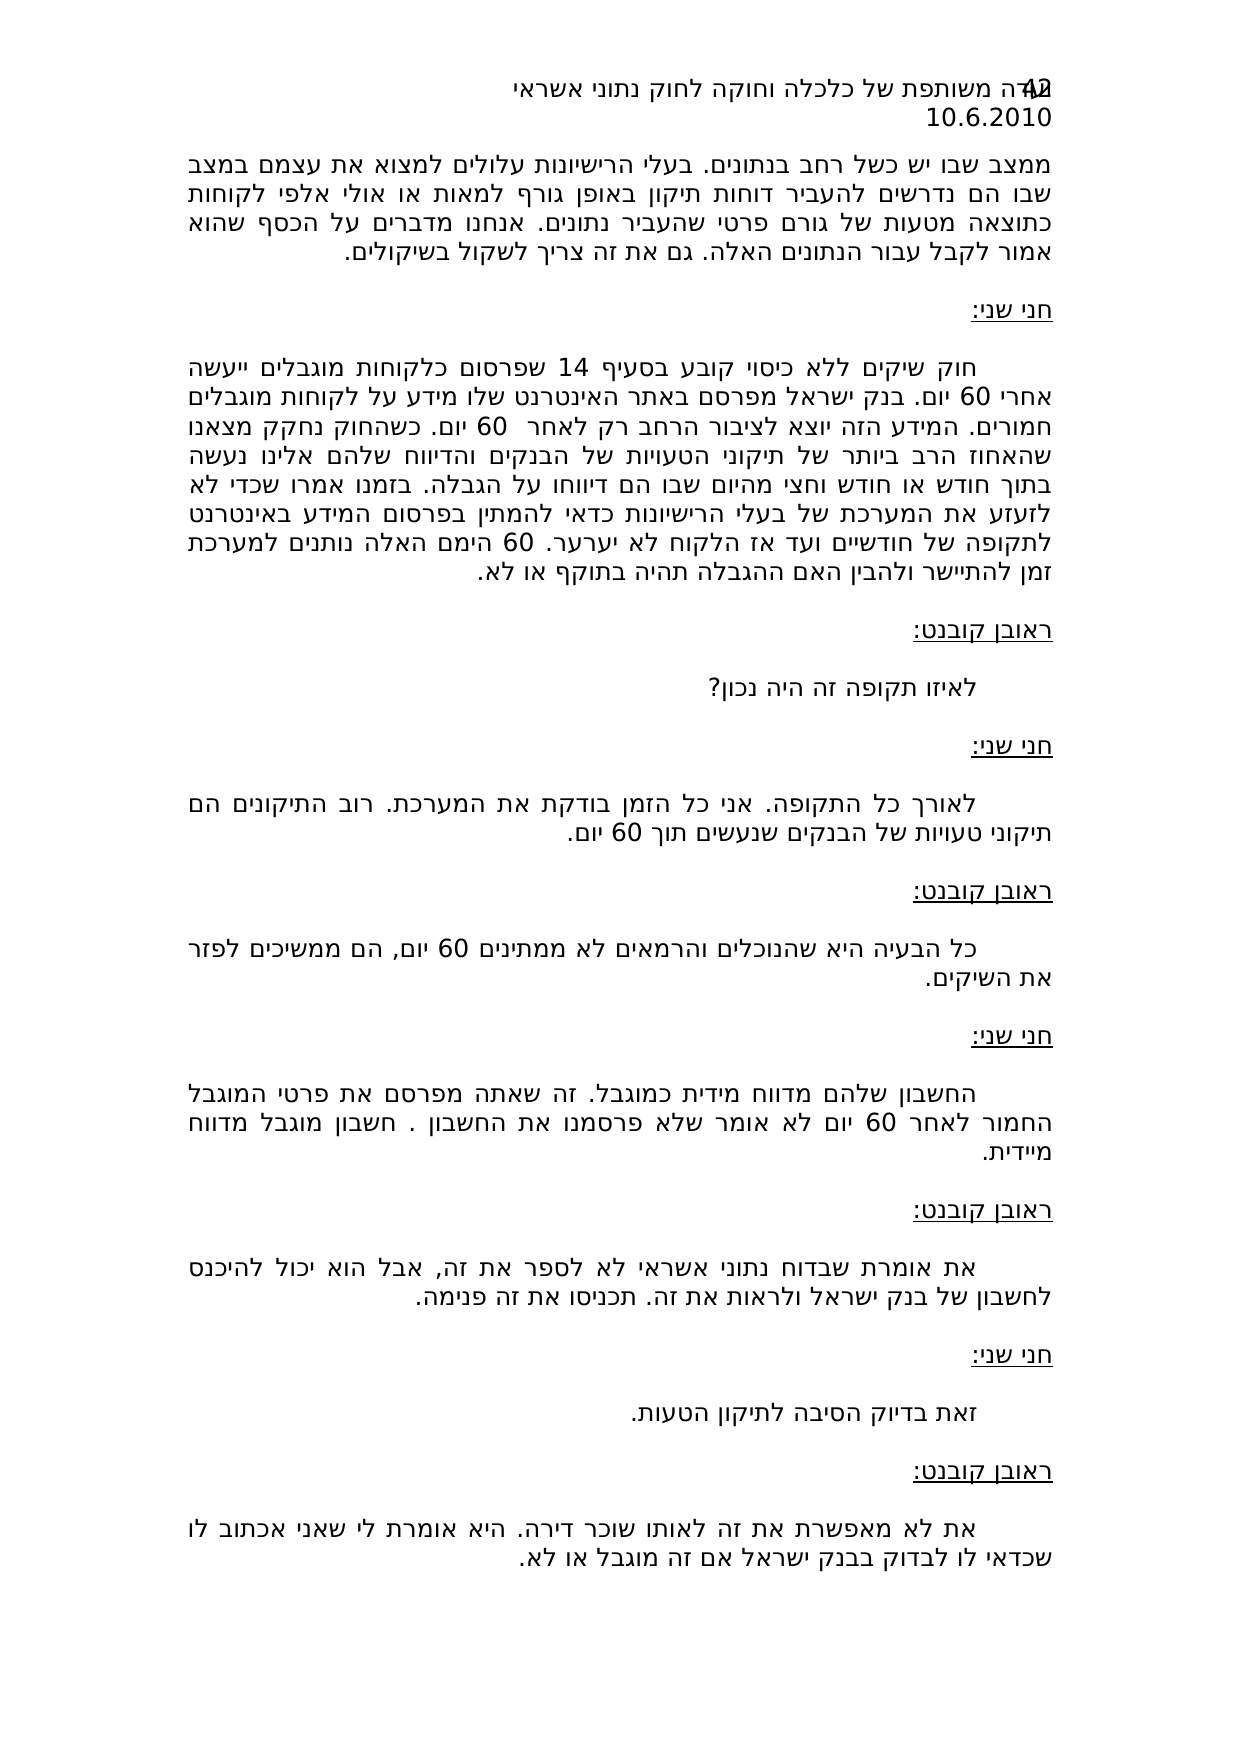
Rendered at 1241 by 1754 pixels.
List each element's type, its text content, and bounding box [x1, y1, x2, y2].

text לאורך כל התקופה. אני כל הזמן בודקת את המערכת. רוב התיקונים הם תיקוני טעויות של הבנקים שנעשים תוך 60 יום. [187, 789, 1053, 847]
text את אומרת שבדוח נתוני אשראי לא לספר את זה, אבל הוא יכול להיכנס לחשבון של בנק ישראל ולראות את זה. תכניסו את זה פנימה. [187, 1253, 1053, 1312]
text ראובן קובנט: [187, 615, 1053, 644]
text ראובן קובנט: [187, 1456, 1053, 1485]
text חני שני: [187, 731, 1053, 760]
text ראובן קובנט: [187, 876, 1053, 905]
text חני שני: [187, 1021, 1053, 1050]
text לאיזו תקופה זה היה נכון? [187, 673, 1053, 702]
text ראובן קובנט: [187, 1195, 1053, 1224]
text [187, 150, 1053, 267]
text חוק שיקים ללא כיסוי קובע בסעיף 14 שפרסום כלקוחות מוגבלים ייעשה אחרי 60 יום. בנק ישראל מפרסם באתר האינטרנט שלו מידע על לקוחות מוגבלים חמורים. המידע הזה יוצא לציבור הרחב רק לאחר 60 יום. כשהחוק נחקק מצאנו שהאחוז הרב ביותר של תיקוני הטעויות של הבנקים והדיווח שלהם אלינו נעשה בתוך חודש או חודש וחצי מהיום שבו הם דיווחו על הגבלה. בזמנו אמרו שכדי לא לזעזע את המערכת של בעלי הרישיונות כדאי להמתין בפרסום המידע באינטרנט לתקופה של חודשיים ועד אז הלקוח לא יערער. 60 הימם האלה נותנים למערכת זמן להתיישר ולהבין האם ההגבלה תהיה בתוקף או לא. [187, 353, 1053, 587]
text כל הבעיה היא שהנוכלים והרמאים לא ממתינים 60 יום, הם ממשיכים לפזר את השיקים. [187, 934, 1053, 992]
text חני שני: [187, 295, 1053, 324]
text זאת בדיוק הסיבה לתיקון הטעות. [187, 1398, 1053, 1427]
text את לא מאפשרת את זה לאותו שוכר דירה. היא אומרת לי שאני אכתוב לו שכדאי לו לבדוק בבנק ישראל אם זה מוגבל או לא. [187, 1514, 1053, 1572]
text חני שני: [187, 1340, 1053, 1369]
text החשבון שלהם מדווח מידית כמוגבל. זה שאתה מפרסם את פרטי המוגבל החמור לאחר 60 יום לא אומר שלא פרסמנו את החשבון . חשבון מוגבל מדווח מיידית. [187, 1079, 1053, 1167]
